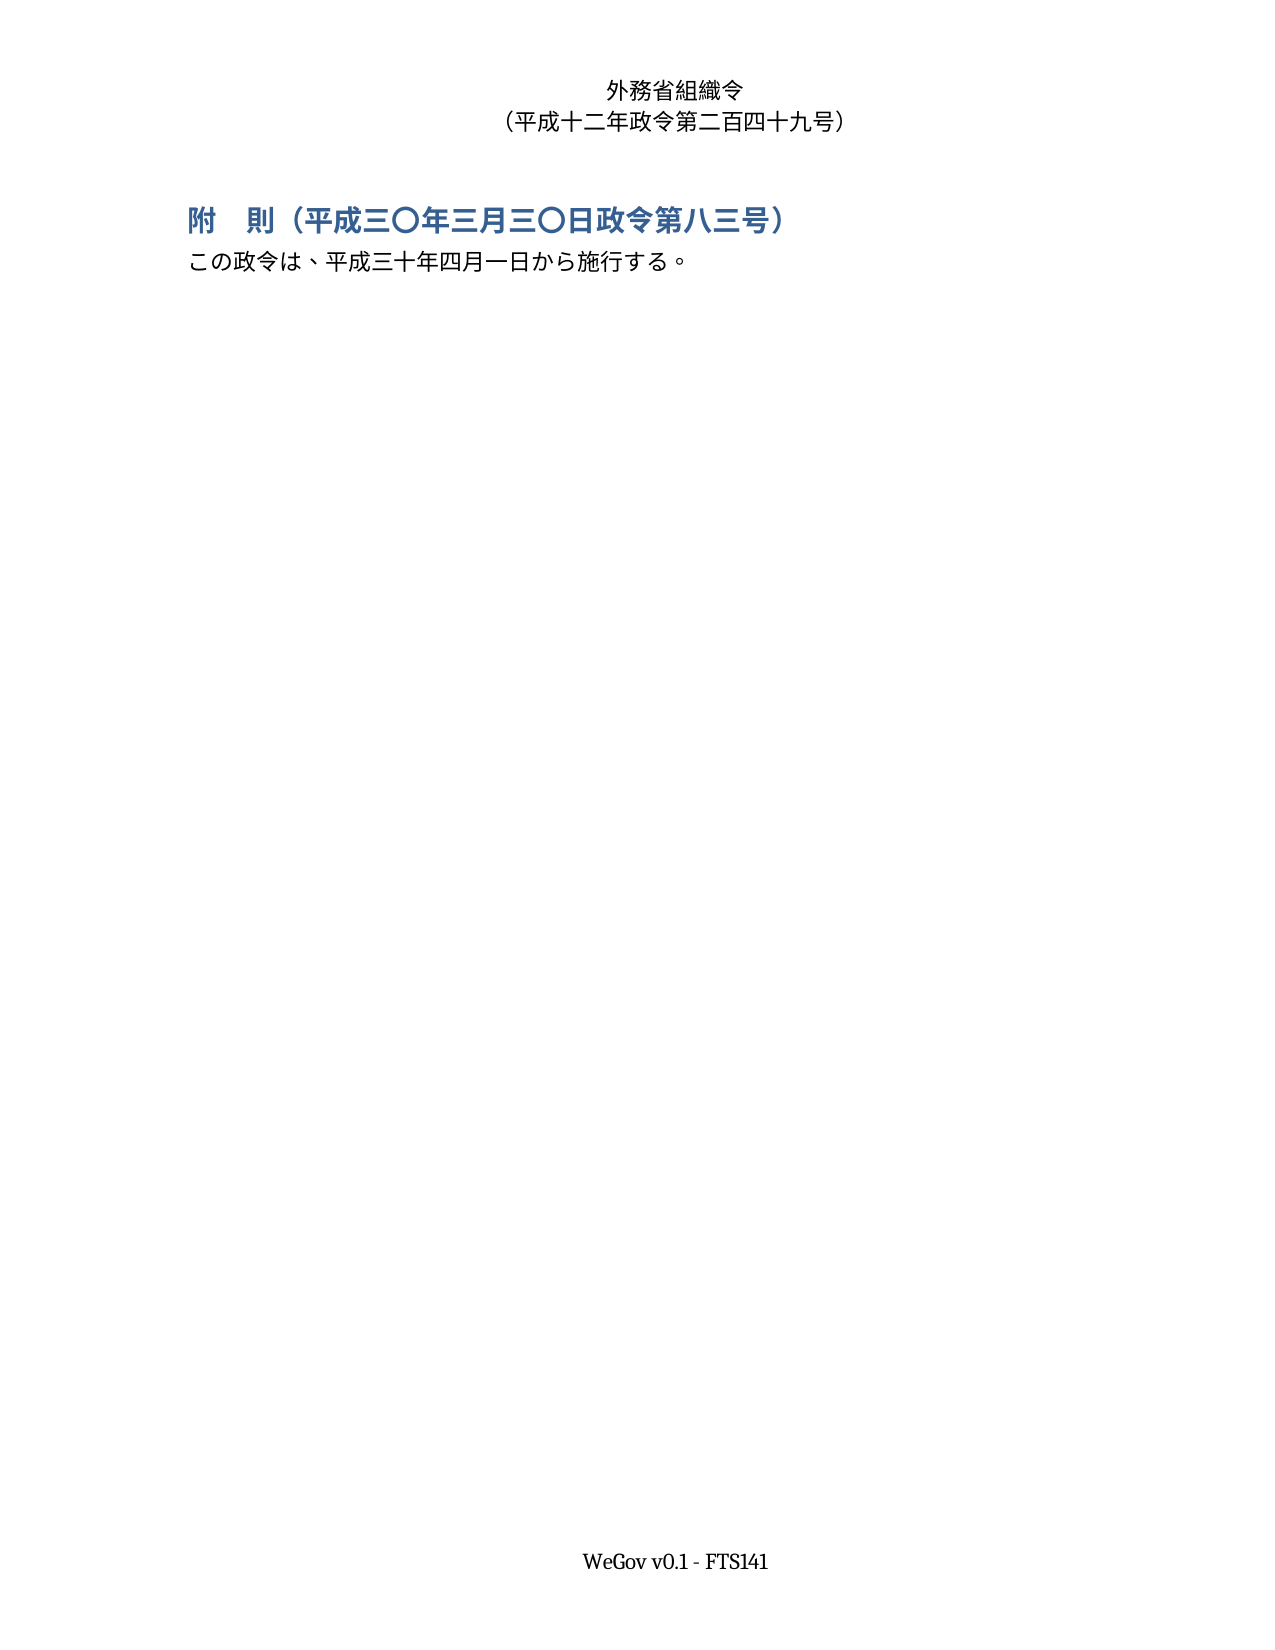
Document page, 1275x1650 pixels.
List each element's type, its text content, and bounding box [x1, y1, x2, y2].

subtitle 附 則（平成三〇年三月三〇日政令第八三号） [187, 200, 1087, 240]
text この政令は、平成三十年四月一日から施行する。 [187, 246, 1087, 277]
